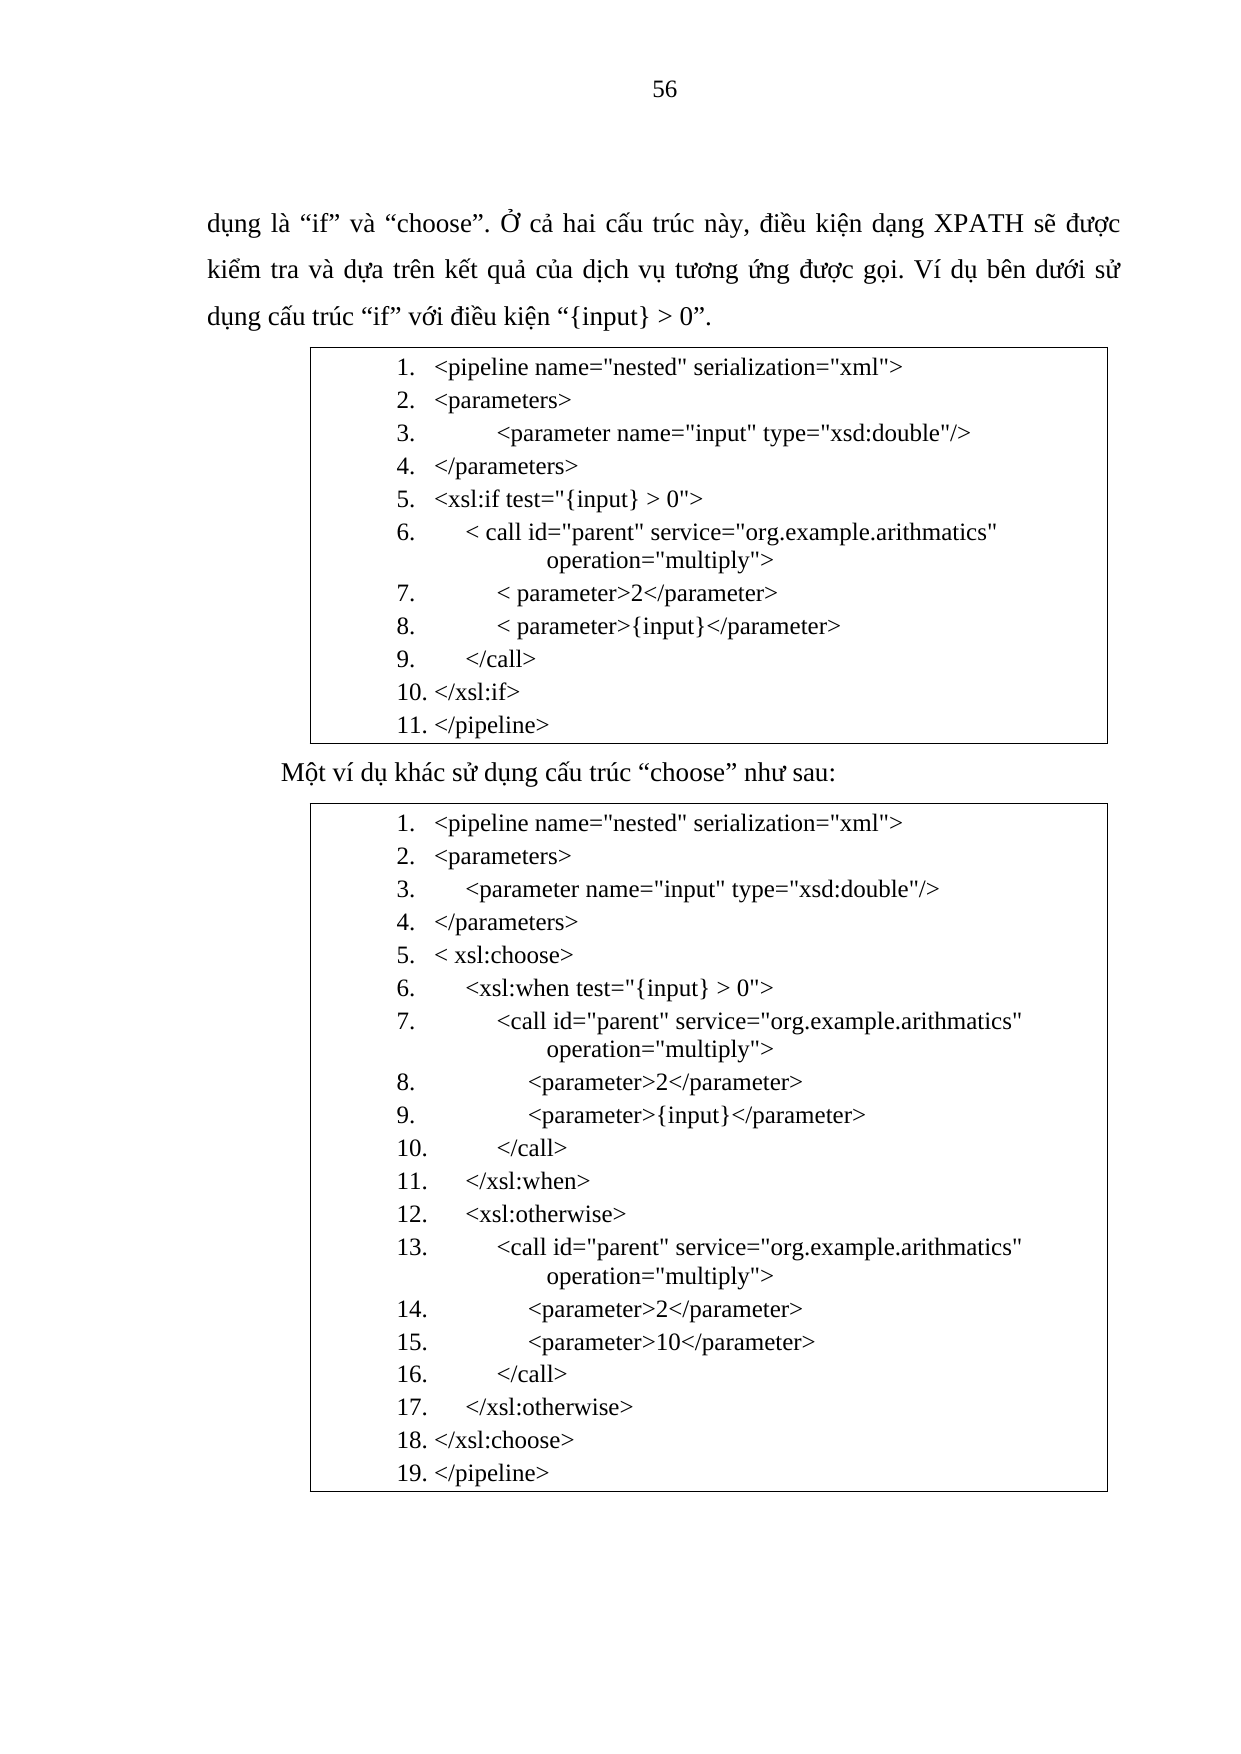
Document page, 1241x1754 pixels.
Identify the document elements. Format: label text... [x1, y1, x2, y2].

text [207, 207, 1122, 331]
table_header <pipeline name="nested" serialization="xml"> <parameters> <parameter name="input" type="xsd:double"/> </parameters> <xsl:if test="{input} > 0"> < call id="parent" service="org.example.arithmatics" operation="multiply"> < parameter>2</parameter> < parameter>{input}</parameter> </call> </xsl:if> </pipeline> [311, 348, 1107, 743]
table_header <pipeline name="nested" serialization="xml"> <parameters> <parameter name="input" type="xsd:double"/> </parameters> < xsl:choose> <xsl:when test="{input} > 0"> <call id="parent" service="org.example.arithmatics" operation="multiply"> <parameter>2</parameter> <parameter>{input}</parameter> </call> </xsl:when> <xsl:otherwise> <call id="parent" service="org.example.arithmatics" operation="multiply"> <parameter>2</parameter> <parameter>10</parameter> </call> </xsl:otherwise> </xsl:choose> </pipeline> [311, 804, 1107, 1491]
text Một ví dụ khác sử dụng cấu trúc “choose” như sau: [207, 756, 1122, 787]
